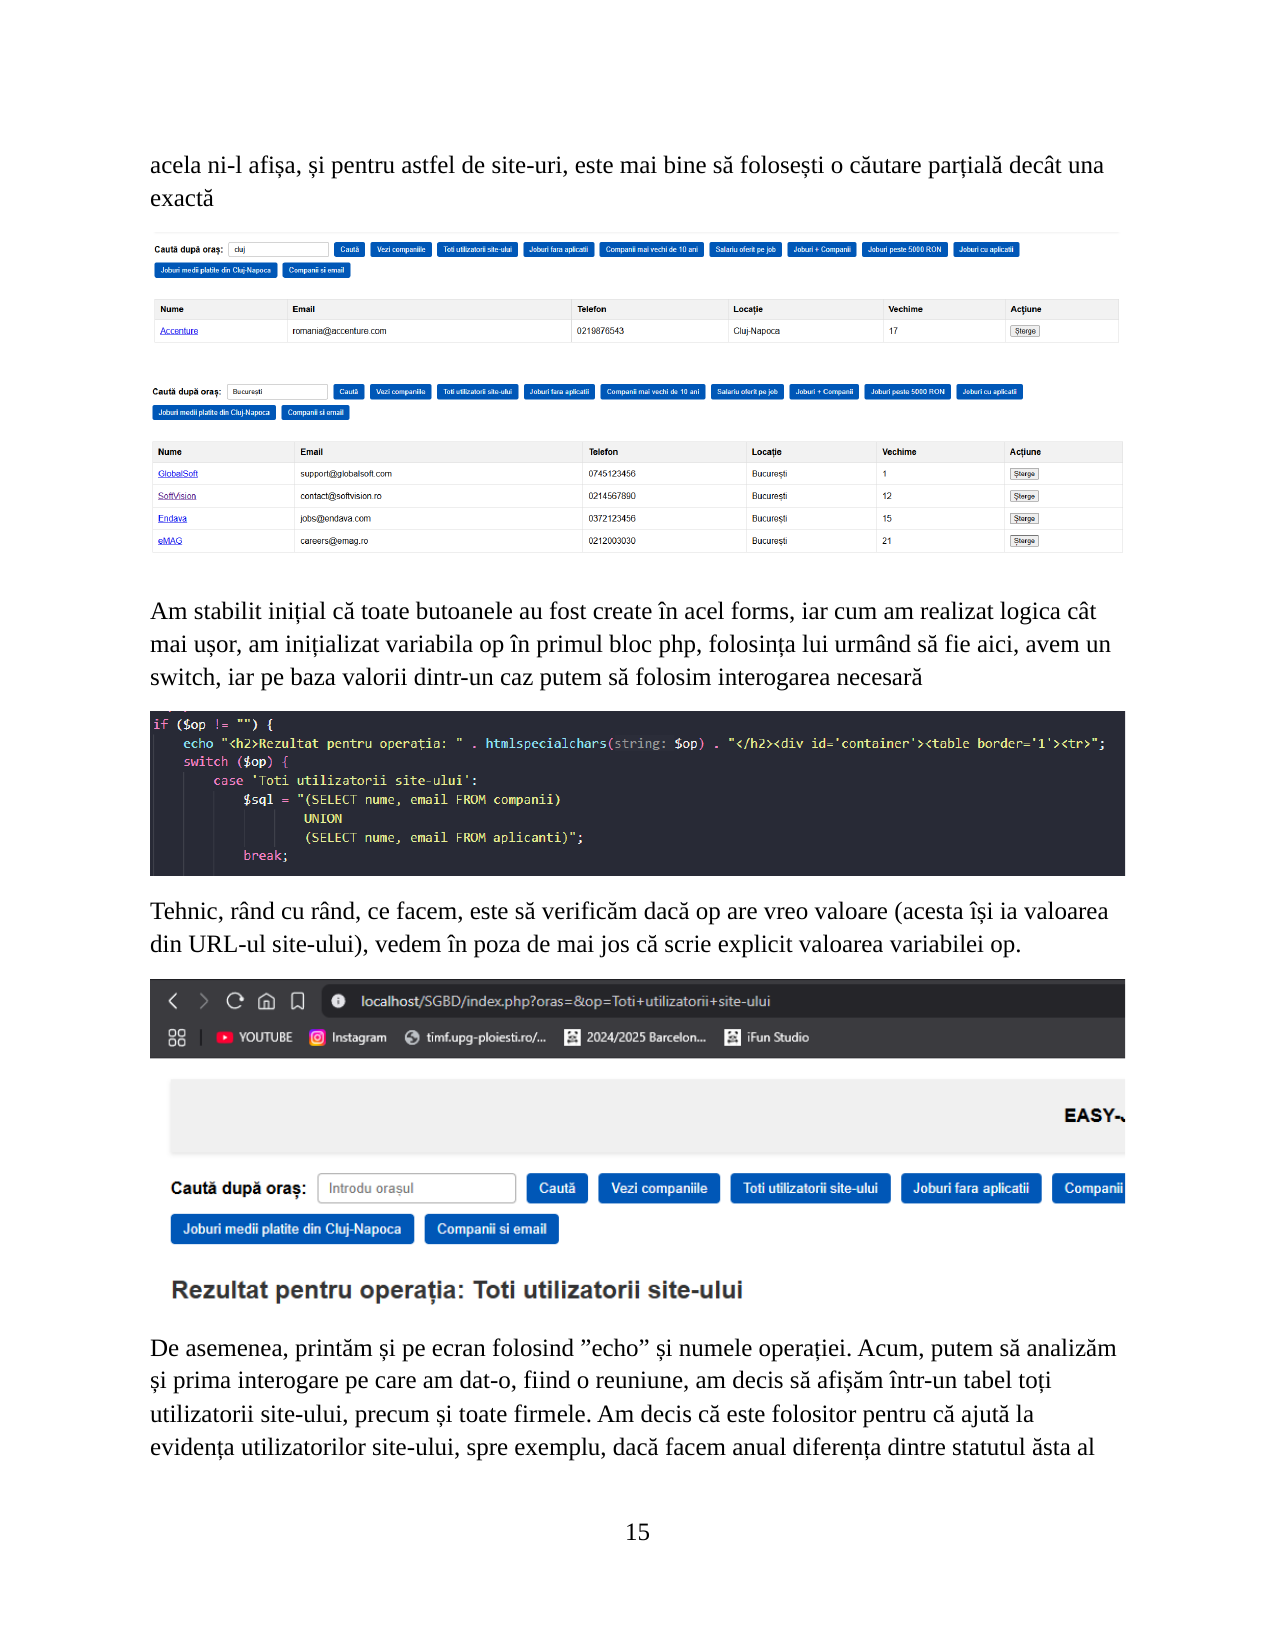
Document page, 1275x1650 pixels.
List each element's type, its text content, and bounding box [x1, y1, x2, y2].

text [150, 150, 1125, 212]
picture [150, 380, 1125, 576]
picture [150, 711, 1125, 876]
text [150, 1333, 1125, 1460]
text Tehnic, rând cu rând, ce facem, este să verificăm dacă op are vreo valoare (acesta își ia valoarea din URL-ul site-ului), vedem în poza de mai jos că scrie explicit valoarea variabilei op. [150, 896, 1125, 958]
text Am stabilit inițial că toate butoanele au fost create în acel forms, iar cum am realizat logica cât mai ușor, am inițializat variabila op în primul bloc php, folosința lui urmând să fie aici, avem un switch, iar pe baza valorii dintr-un caz putem să folosim interogarea necesară [150, 596, 1125, 691]
picture [150, 979, 1125, 1312]
picture [150, 232, 1125, 360]
